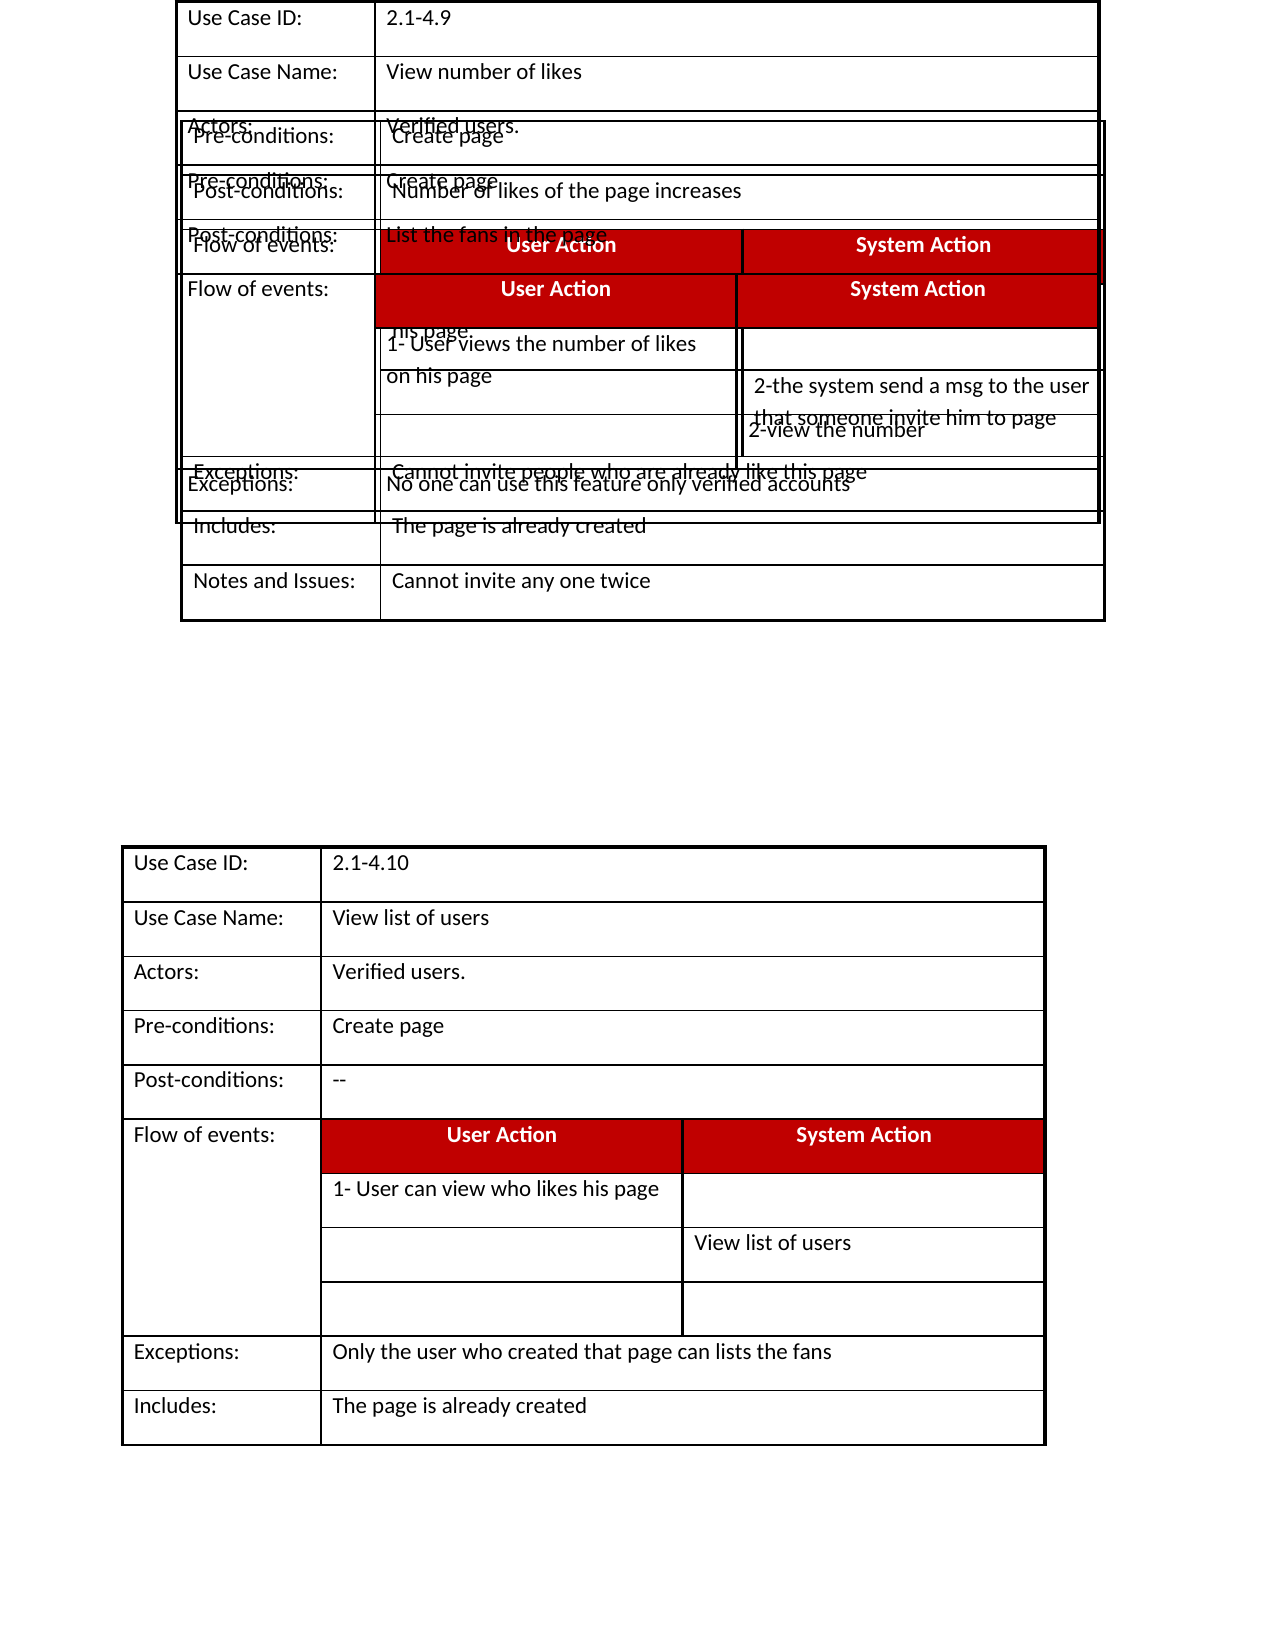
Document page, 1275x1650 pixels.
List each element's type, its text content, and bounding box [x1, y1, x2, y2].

table_cell Pre-conditions: [178, 166, 374, 219]
table_cell Create page [376, 166, 1097, 219]
table_cell Post-conditions: [178, 220, 374, 273]
table_cell Post-conditions: [124, 1066, 320, 1118]
table_cell Exceptions: [178, 470, 374, 522]
table_cell No one can use this feature only verified accounts [376, 470, 1097, 522]
table_cell User Action [322, 1120, 681, 1173]
table_header 2.1-4.10 [322, 849, 1043, 901]
table_cell [322, 1228, 681, 1281]
table_cell The page is already created [322, 1391, 1043, 1444]
table_cell [322, 1283, 681, 1335]
table_header 2.1-4.9 [376, 3, 1097, 56]
table_cell Create page [322, 1011, 1043, 1064]
table_header Use Case ID: [178, 3, 374, 56]
table_cell Actors: [178, 112, 374, 164]
table_cell Actors: [124, 957, 320, 1010]
table_cell List the fans in the page [376, 220, 1097, 273]
table_cell 2-view the number [738, 415, 1097, 468]
table_cell [376, 415, 735, 468]
table_cell The page is already created [381, 512, 1103, 564]
table_cell User Action [376, 275, 735, 327]
table_cell Pre-conditions: [124, 1011, 320, 1064]
table_cell [738, 329, 1097, 414]
table_cell Includes: [183, 524, 380, 564]
table_cell Flow of events: [124, 1120, 320, 1335]
table_cell Exceptions: [124, 1337, 320, 1390]
table_cell Use Case Name: [178, 57, 374, 110]
table_cell [684, 1283, 1043, 1335]
table_cell View list of users [684, 1228, 1043, 1281]
table_cell Flow of events: [178, 275, 374, 468]
table_cell Cannot invite any one twice [381, 566, 1103, 618]
table_cell Verified users. [322, 957, 1043, 1010]
table_cell System Action [738, 275, 1097, 327]
table_cell System Action [684, 1120, 1043, 1173]
table_header Use Case ID: [124, 849, 320, 901]
table_cell Notes and Issues: [183, 566, 380, 618]
table_cell View number of likes [376, 57, 1097, 110]
table_cell 1- User can view who likes his page [322, 1174, 681, 1227]
table_cell 1- User views the number of likes on his page [376, 329, 735, 414]
table_cell Verified users. [376, 112, 1097, 164]
table_cell [684, 1174, 1043, 1227]
table_cell Only the user who created that page can lists the fans [322, 1337, 1043, 1390]
table_cell Includes: [124, 1391, 320, 1444]
table_cell Use Case Name: [124, 903, 320, 956]
table_cell View list of users [322, 903, 1043, 956]
table_cell -- [322, 1066, 1043, 1118]
